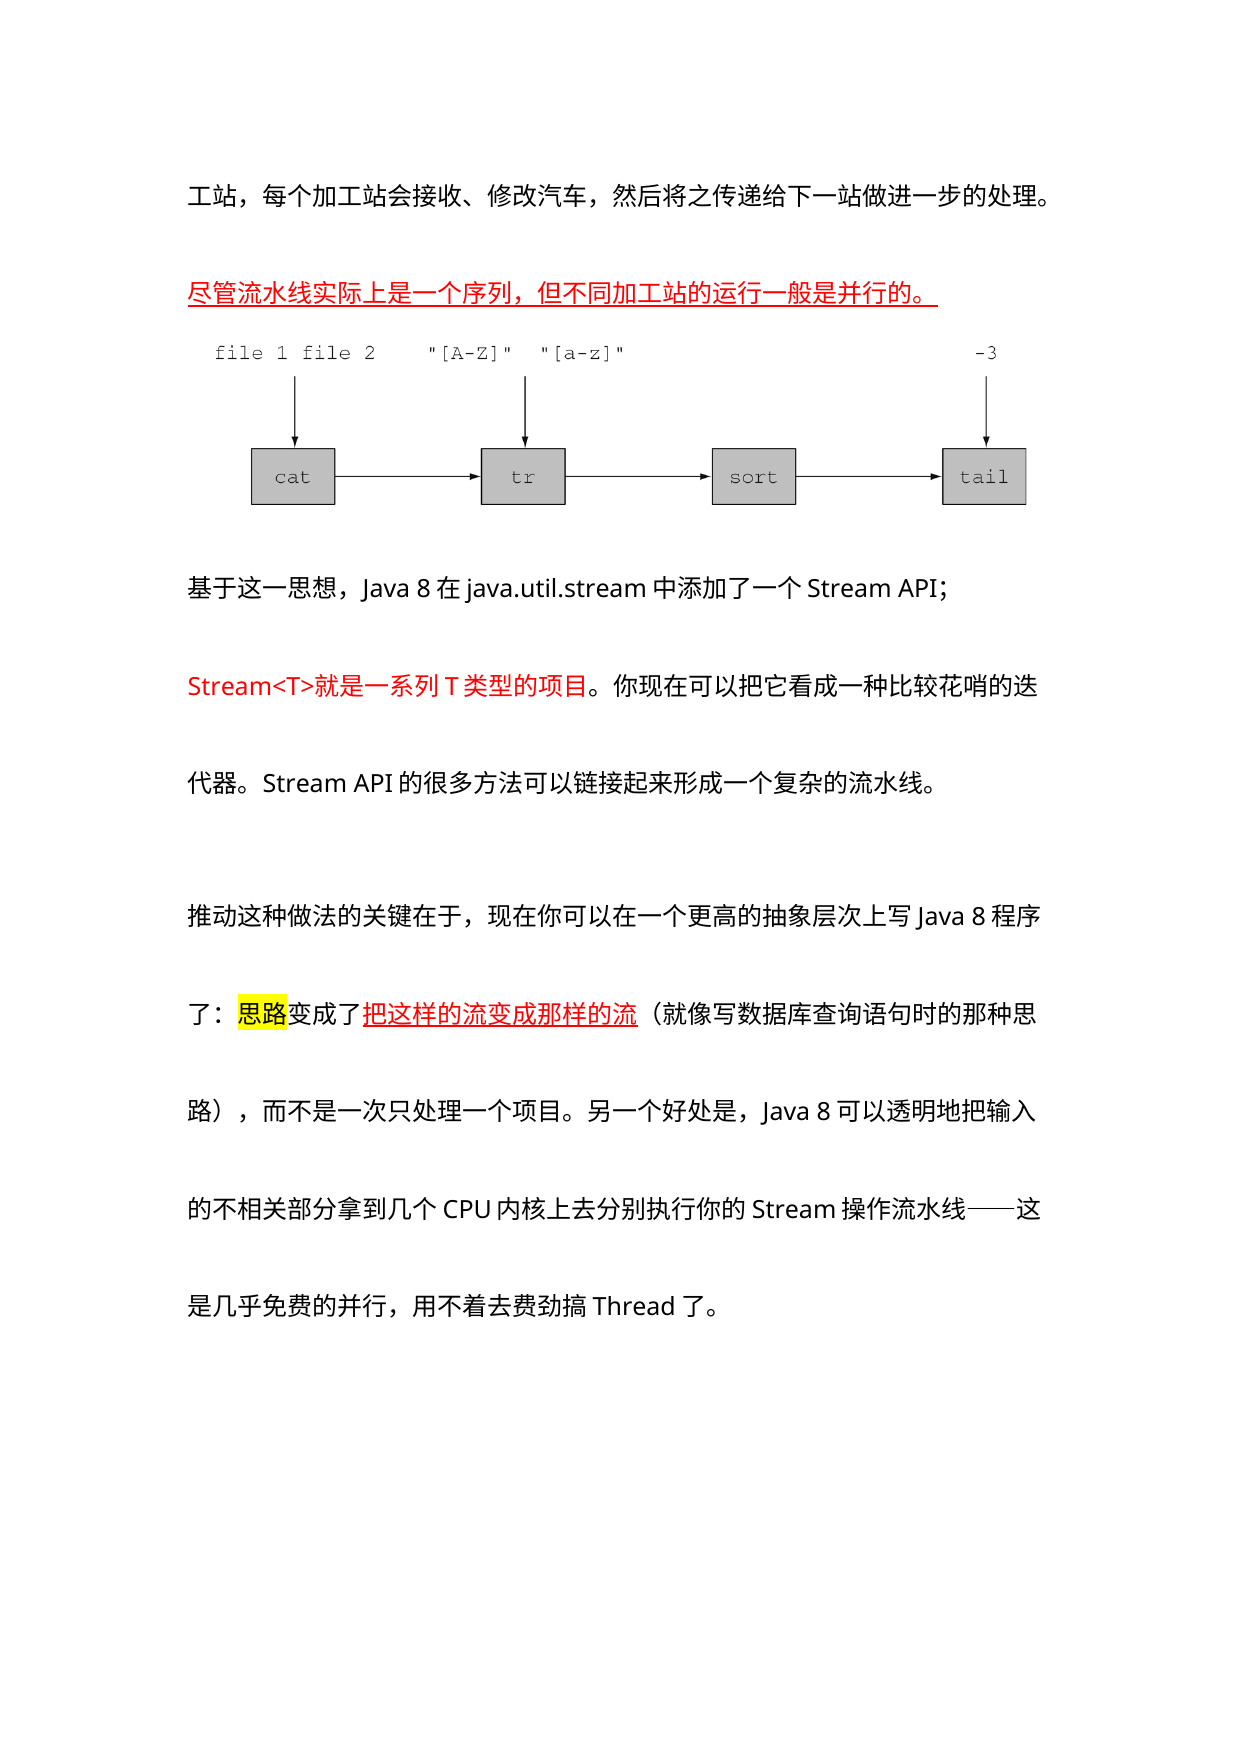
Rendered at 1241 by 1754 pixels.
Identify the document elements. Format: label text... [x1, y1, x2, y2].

picture [213, 342, 1027, 505]
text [187, 162, 1053, 324]
text 推动这种做法的关键在于，现在你可以在一个更高的抽象层次上写Java 8程序了：思路变成了把这样的流变成那样的流（就像写数据库查询语句时的那种思路），而不是一次只处理一个项目。另一个好处是，Java 8可以透明地把输入的不相关部分拿到几个CPU内核上去分别执行你的Stream操作流水线——这是几乎免费的并行，用不着去费劲搞Thread了。 [187, 882, 1053, 1337]
text 基于这一思想，Java 8在java.util.stream中添加了一个Stream API；Stream<T>就是一系列T类型的项目。你现在可以把它看成一种比较花哨的迭代器。Stream API的很多方法可以链接起来形成一个复杂的流水线。 [187, 554, 1053, 814]
